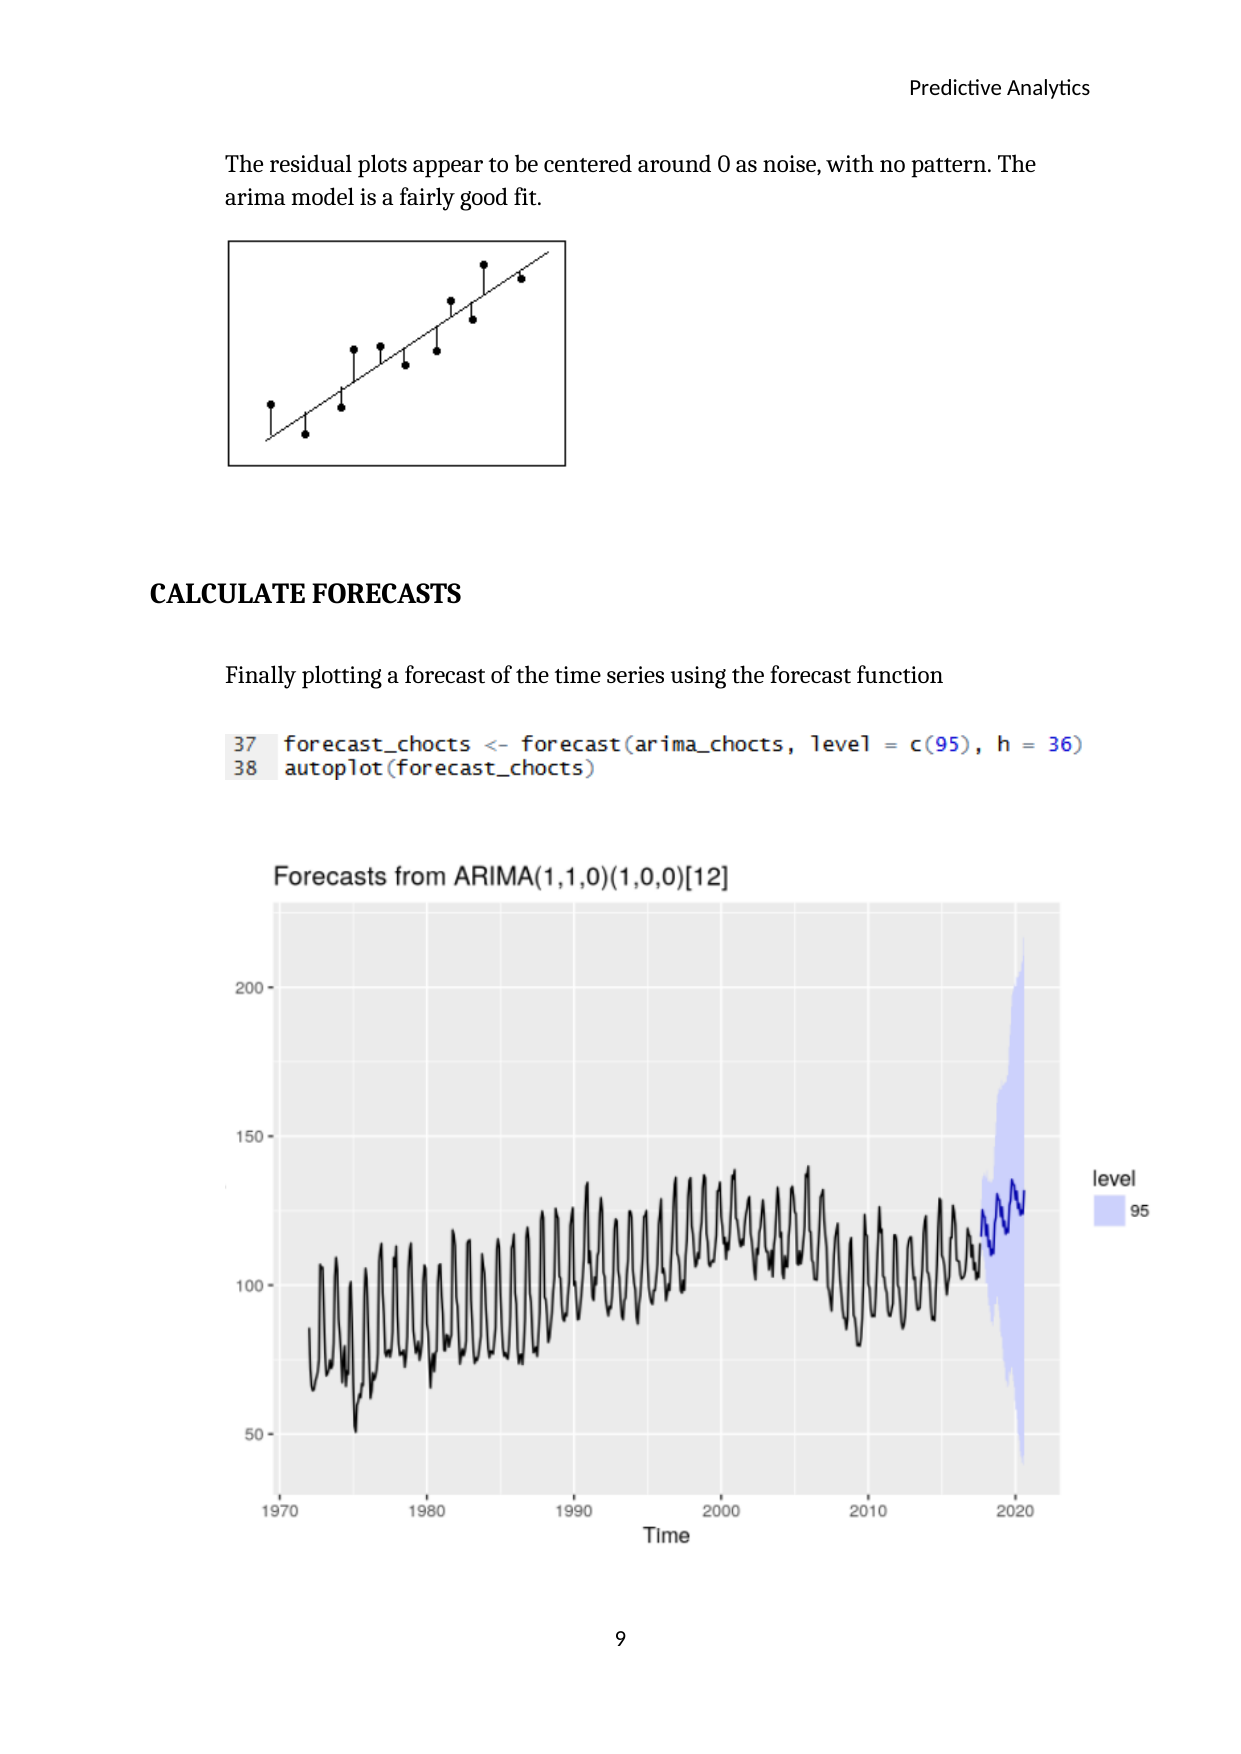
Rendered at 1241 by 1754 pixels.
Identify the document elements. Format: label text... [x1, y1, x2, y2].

picture [225, 858, 1166, 1560]
subtitle Finally plotting a forecast of the time series using the forecast function [150, 661, 1090, 690]
text The residual plots appear to be centered around 0 as noise, with no pattern. The arima model is a fairly good fit. [225, 150, 1090, 212]
picture [225, 236, 571, 470]
subtitle CALCULATE FORECASTS [150, 578, 1090, 611]
picture [225, 734, 1096, 780]
